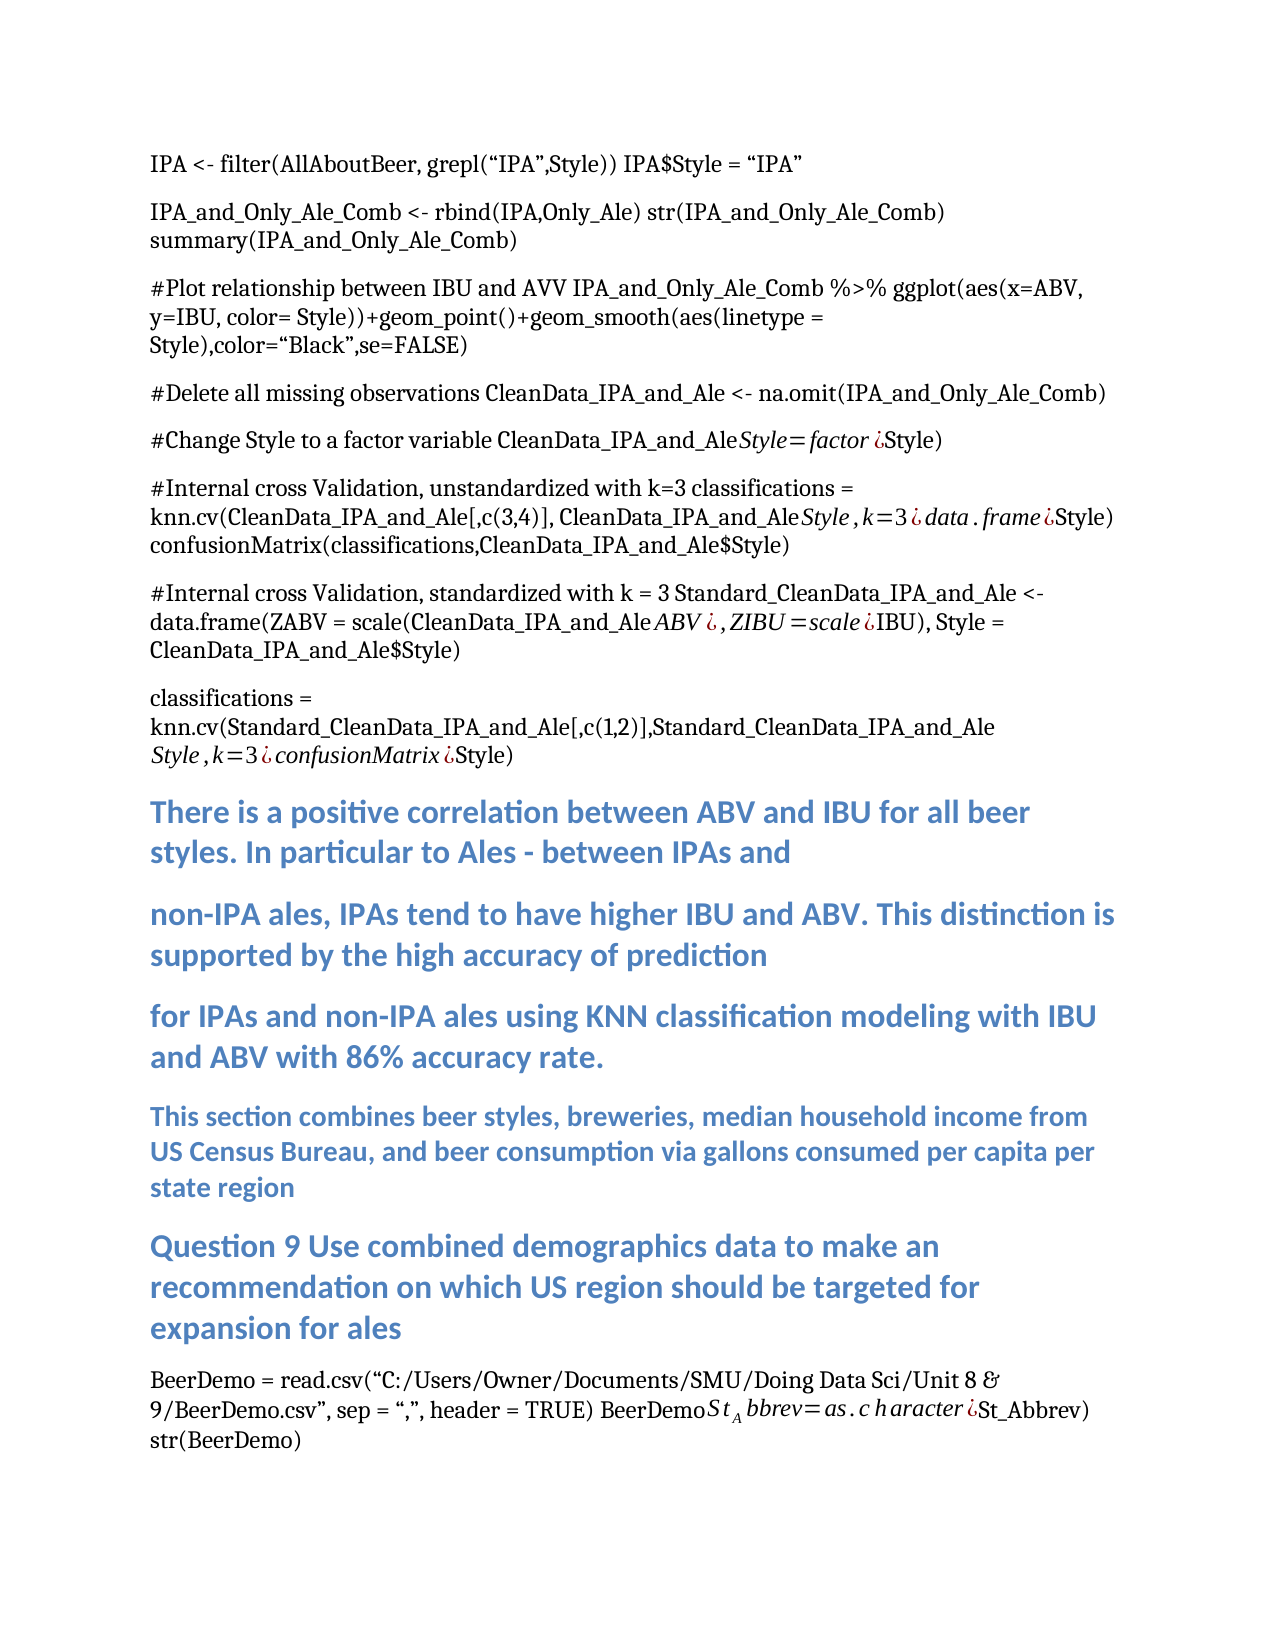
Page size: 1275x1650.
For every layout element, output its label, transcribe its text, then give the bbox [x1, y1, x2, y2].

subtitle This section combines beer styles, breweries, median household income from US Census Bureau, and beer consumption via gallons consumed per capita per state region [150, 1098, 1125, 1204]
text #Plot relationship between IBU and AVV IPA_and_Only_Ale_Comb %>% ggplot(aes(x=ABV, y=IBU, color= Style))+geom_point()+geom_smooth(aes(linetype = Style),color=“Black”,se=FALSE) [150, 274, 1125, 360]
text IPA_and_Only_Ale_Comb <- rbind(IPA,Only_Ale) str(IPA_and_Only_Ale_Comb) summary(IPA_and_Only_Ale_Comb) [150, 197, 1125, 255]
text #Delete all missing observations CleanData_IPA_and_Ale <- na.omit(IPA_and_Only_Ale_Comb) [150, 379, 1125, 407]
text IPA <- filter(AllAboutBeer, grepl(“IPA”,Style)) IPA$Style = “IPA” [150, 150, 1125, 179]
text classifications = knn.cv(Standard_CleanData_IPA_and_Ale[,c(1,2)],Standard_CleanData_IPA_and_AleStyle) [150, 684, 1125, 770]
subtitle Question 9 Use combined demographics data to make an recommendation on which US region should be targeted for expansion for ales [150, 1225, 1125, 1348]
subtitle for IPAs and non-IPA ales using KNN classification modeling with IBU and ABV with 86% accuracy rate. [150, 995, 1125, 1077]
subtitle There is a positive correlation between ABV and IBU for all beer styles. In particular to Ales - between IPAs and [150, 791, 1125, 872]
text #Change Style to a factor variable CleanData_IPA_and_AleStyle) [150, 426, 1125, 455]
subtitle non-IPA ales, IPAs tend to have higher IBU and ABV. This distinction is supported by the high accuracy of prediction [150, 893, 1125, 974]
text BeerDemo = read.csv(“C:/Users/Owner/Documents/SMU/Doing Data Sci/Unit 8 & 9/BeerDemo.csv”, sep = “,”, header = TRUE) BeerDemoSt_Abbrev) str(BeerDemo) [150, 1366, 1125, 1455]
text #Internal cross Validation, standardized with k = 3 Standard_CleanData_IPA_and_Ale <- data.frame(ZABV = scale(CleanData_IPA_and_AleIBU), Style = CleanData_IPA_and_Ale$Style) [150, 579, 1125, 665]
text #Internal cross Validation, unstandardized with k=3 classifications = knn.cv(CleanData_IPA_and_Ale[,c(3,4)], CleanData_IPA_and_AleStyle) confusionMatrix(classifications,CleanData_IPA_and_Ale$Style) [150, 474, 1125, 560]
